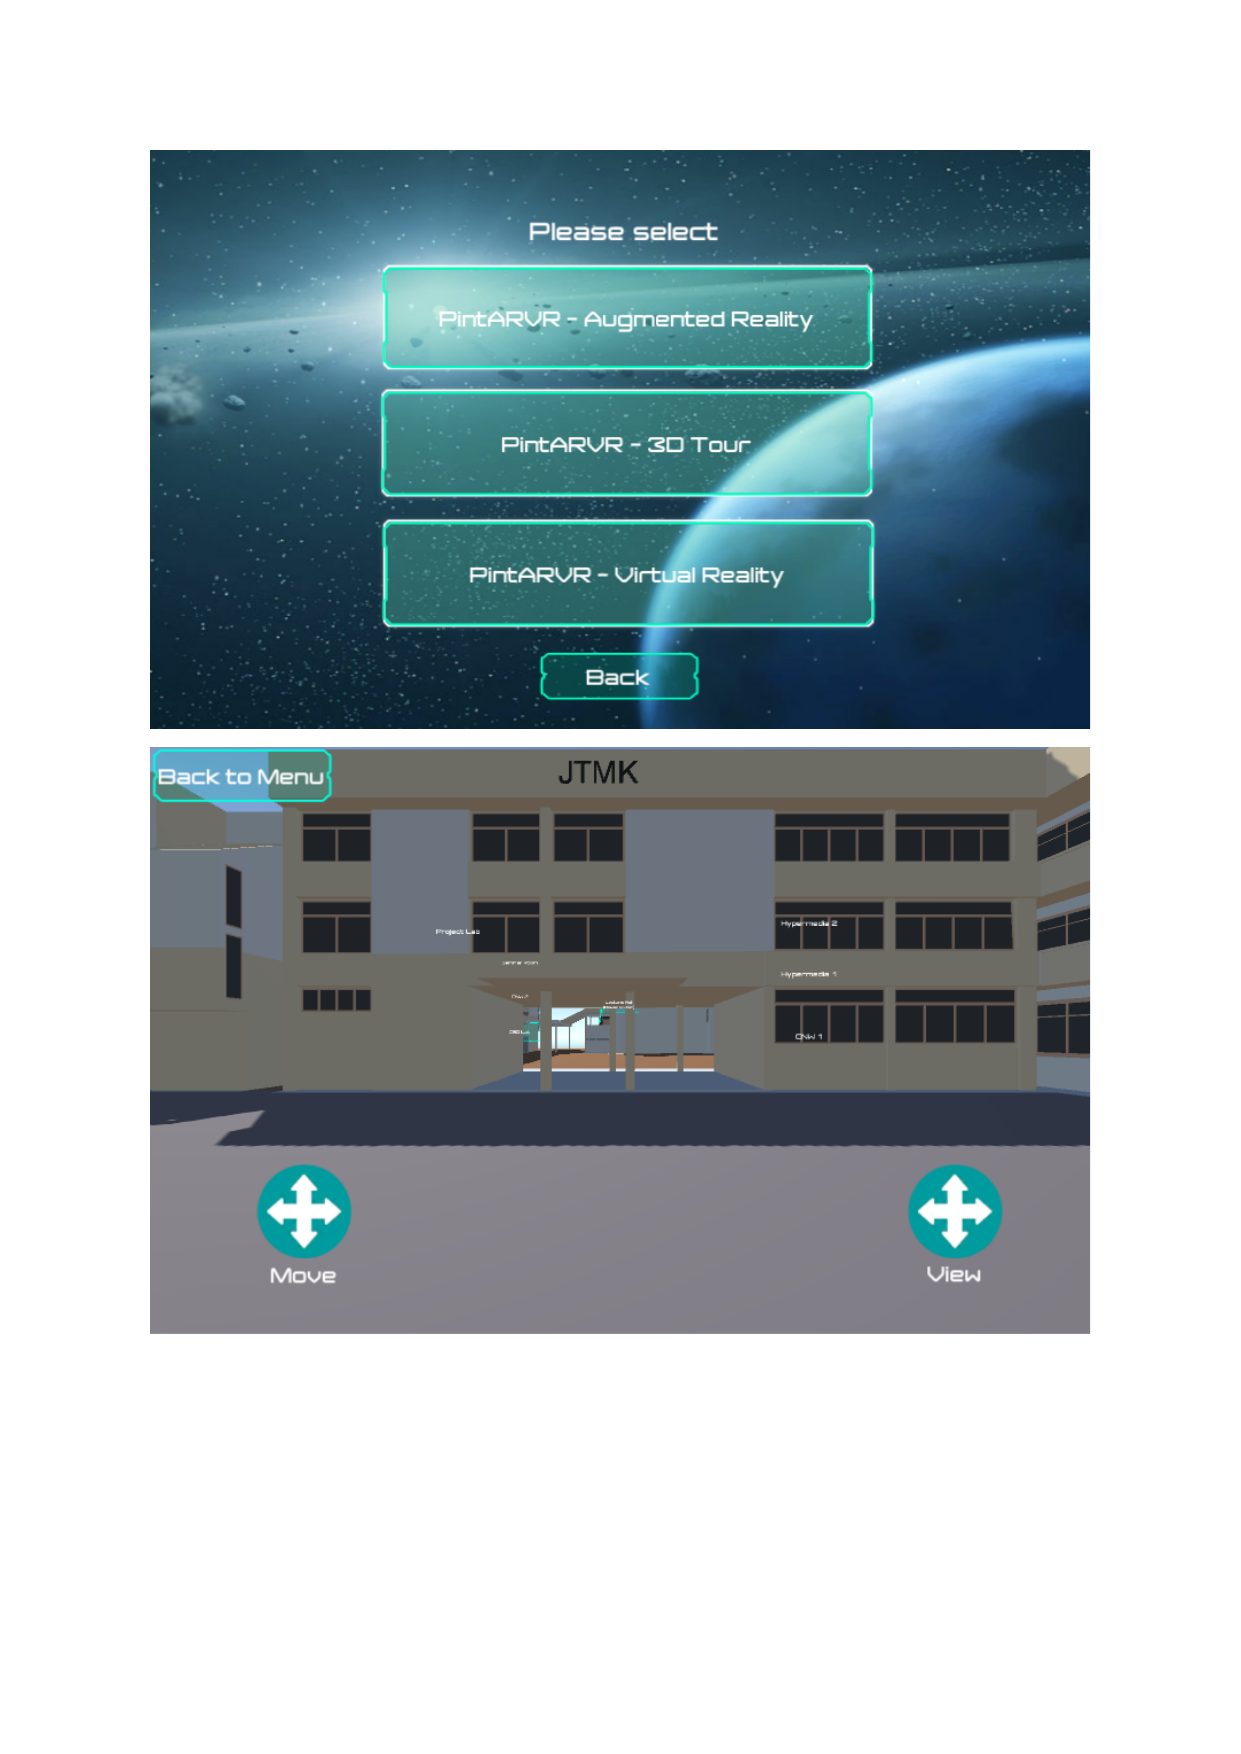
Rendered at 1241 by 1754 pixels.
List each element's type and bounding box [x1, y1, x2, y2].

picture [150, 150, 1091, 729]
picture [150, 747, 1091, 1334]
